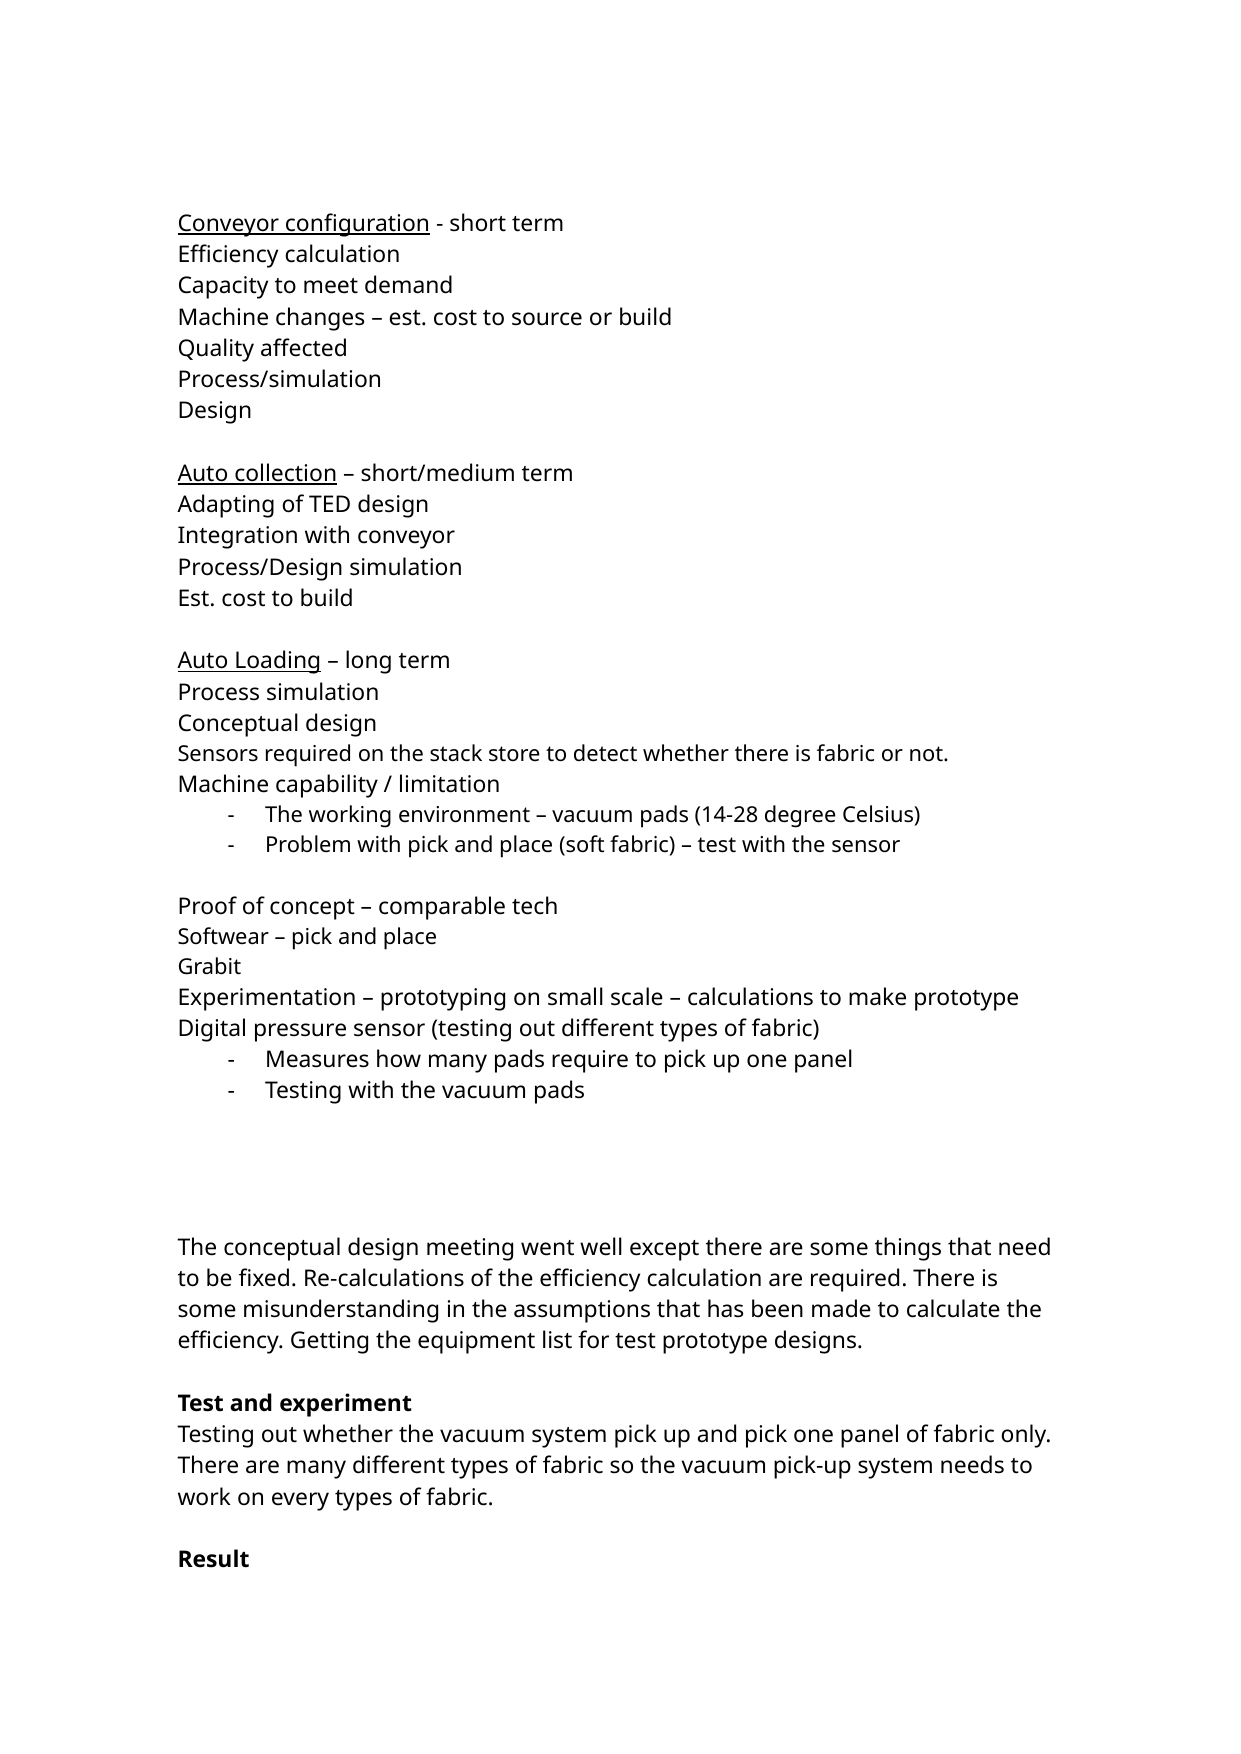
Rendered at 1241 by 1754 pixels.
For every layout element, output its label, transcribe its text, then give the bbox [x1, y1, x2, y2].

text Integration with conveyor [177, 519, 1063, 551]
text Process/Design simulation [177, 551, 1063, 582]
list Problem with pick and place (soft fabric) – test with the sensor [227, 829, 1063, 859]
text Digital pressure sensor (testing out different types of fabric) [177, 1012, 1063, 1043]
text Auto Loading – long term [177, 644, 1063, 676]
text Testing out whether the vacuum system pick up and pick one panel of fabric only. There are many different types of fabric so the vacuum pick-up system needs to work on every types of fabric. [177, 1418, 1063, 1512]
text Machine changes – est. cost to source or build [177, 301, 1063, 332]
text Machine capability / limitation [177, 768, 1063, 799]
text Est. cost to build [177, 582, 1063, 613]
list Measures how many pads require to pick up one panel [227, 1043, 1063, 1074]
text Grabit [177, 951, 1063, 981]
text Test and experiment [177, 1387, 1063, 1418]
text Sensors required on the stack store to detect whether there is fabric or not. [177, 738, 1063, 768]
text Efficiency calculation [177, 238, 1063, 269]
list Testing with the vacuum pads [227, 1074, 1063, 1106]
text Quality affected [177, 332, 1063, 363]
text Conveyor configuration - short term [177, 207, 1063, 238]
text Auto collection – short/medium term [177, 457, 1063, 488]
text Process/simulation [177, 363, 1063, 394]
text Proof of concept – comparable tech [177, 890, 1063, 921]
text Process simulation [177, 676, 1063, 707]
list The working environment – vacuum pads (14-28 degree Celsius) [227, 799, 1063, 829]
text Softwear – pick and place [177, 921, 1063, 951]
text Experimentation – prototyping on small scale – calculations to make prototype [177, 981, 1063, 1012]
text Result [177, 1543, 1063, 1574]
text The conceptual design meeting went well except there are some things that need to be fixed. Re-calculations of the efficiency calculation are required. There is some misunderstanding in the assumptions that has been made to calculate the efficiency. Getting the equipment list for test prototype designs. [177, 1231, 1063, 1356]
text Conceptual design [177, 707, 1063, 738]
text Design [177, 394, 1063, 426]
text Adapting of TED design [177, 488, 1063, 519]
text Capacity to meet demand [177, 269, 1063, 301]
